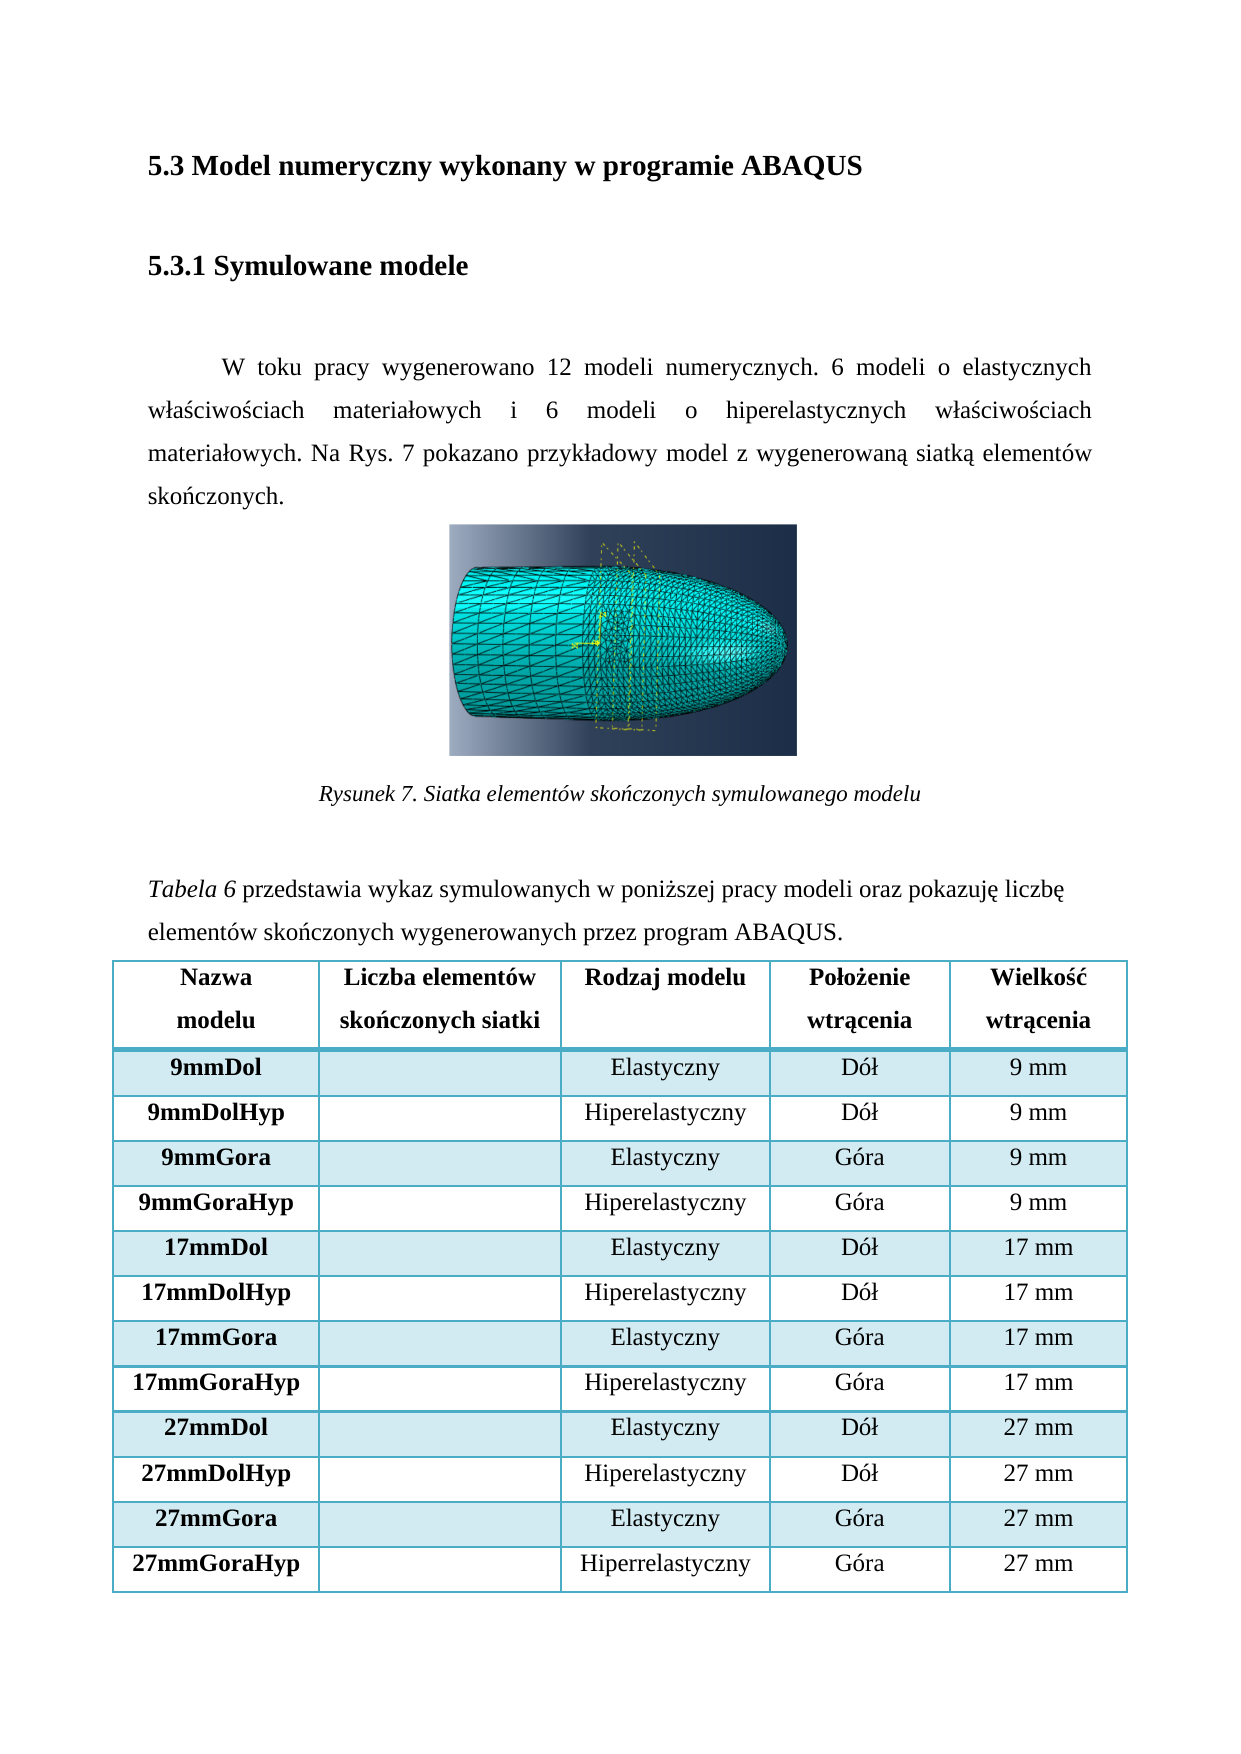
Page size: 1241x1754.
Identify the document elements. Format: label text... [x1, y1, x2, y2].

table_cell [320, 1277, 560, 1320]
table_cell Hiperelastyczny [562, 1097, 769, 1140]
table_cell 17 mm [951, 1322, 1126, 1365]
table_cell [320, 1097, 560, 1140]
table_cell Góra [771, 1503, 949, 1546]
table_header Wielkość wtrącenia [951, 962, 1126, 1047]
table_cell 27mmGoraHyp [114, 1548, 318, 1591]
table_cell 27mmDol [114, 1413, 318, 1456]
table_cell [320, 1413, 560, 1456]
table_cell Elastyczny [562, 1232, 769, 1275]
subtitle 5.3.1 Symulowane modele [148, 248, 1093, 282]
table_cell 9 mm [951, 1142, 1126, 1185]
table_cell [320, 1458, 560, 1501]
table_cell Góra [771, 1368, 949, 1410]
table_cell Dół [771, 1277, 949, 1320]
table_cell Dół [771, 1052, 949, 1095]
table_cell 17mmGoraHyp [114, 1368, 318, 1410]
table_cell 9mmDol [114, 1052, 318, 1095]
table_cell [320, 1142, 560, 1185]
table_cell Góra [771, 1322, 949, 1365]
table_cell 17mmDol [114, 1232, 318, 1275]
text Tabela 6 przedstawia wykaz symulowanych w poniższej pracy modeli oraz pokazuję liczbę elementów skończonych wygenerowanych przez program ABAQUS. [148, 874, 1093, 946]
table_cell Góra [771, 1548, 949, 1591]
table_header Rodzaj modelu [562, 962, 769, 1047]
table_cell Elastyczny [562, 1322, 769, 1365]
table_cell Hiperrelastyczny [562, 1548, 769, 1591]
table_cell [320, 1052, 560, 1095]
table_cell 27mmDolHyp [114, 1458, 318, 1501]
table_cell Elastyczny [562, 1413, 769, 1456]
table_cell Hiperelastyczny [562, 1458, 769, 1501]
table_cell 9mmGora [114, 1142, 318, 1185]
table_header Liczba elementów skończonych siatki [320, 962, 560, 1047]
table_cell 9mmDolHyp [114, 1097, 318, 1140]
table_cell Hiperelastyczny [562, 1187, 769, 1230]
table_cell 9mmGoraHyp [114, 1187, 318, 1230]
picture [450, 525, 796, 756]
table_header Położenie wtrącenia [771, 962, 949, 1047]
table_cell 27 mm [951, 1413, 1126, 1456]
table_cell Dół [771, 1458, 949, 1501]
table_cell 17mmDolHyp [114, 1277, 318, 1320]
subtitle 5.3 Model numeryczny wykonany w programie ABAQUS [148, 148, 1093, 181]
table_cell Elastyczny [562, 1142, 769, 1185]
table_cell Dół [771, 1413, 949, 1456]
table_cell Góra [771, 1187, 949, 1230]
table_cell 9 mm [951, 1052, 1126, 1095]
table_cell 27mmGora [114, 1503, 318, 1546]
table_cell 17 mm [951, 1368, 1126, 1410]
table_cell Hiperelastyczny [562, 1368, 769, 1410]
table_header Nazwa modelu [114, 962, 318, 1047]
table_cell 17 mm [951, 1277, 1126, 1320]
table_cell [320, 1548, 560, 1591]
table_cell Elastyczny [562, 1052, 769, 1095]
table_cell 27 mm [951, 1548, 1126, 1591]
table_cell 27 mm [951, 1458, 1126, 1501]
text Rysunek 7. Siatka elementów skończonych symulowanego modelu [148, 780, 1093, 807]
table_cell 17 mm [951, 1232, 1126, 1275]
table_cell Hiperelastyczny [562, 1277, 769, 1320]
text W toku pracy wygenerowano 12 modeli numerycznych. 6 modeli o elastycznych właściwościach materiałowych i 6 modeli o hiperelastycznych właściwościach materiałowych. Na Rys. 7 pokazano przykładowy model z wygenerowaną siatką elementów skończonych. [148, 352, 1093, 510]
table_cell 9 mm [951, 1097, 1126, 1140]
table_cell Góra [771, 1142, 949, 1185]
table_cell Dół [771, 1232, 949, 1275]
table_cell [320, 1232, 560, 1275]
table_cell Elastyczny [562, 1503, 769, 1546]
table_cell [320, 1368, 560, 1410]
table_cell [320, 1187, 560, 1230]
table_cell [320, 1503, 560, 1546]
table_cell Dół [771, 1097, 949, 1140]
table_cell 27 mm [951, 1503, 1126, 1546]
table_cell [320, 1322, 560, 1365]
table_cell 9 mm [951, 1187, 1126, 1230]
table_cell 17mmGora [114, 1322, 318, 1365]
